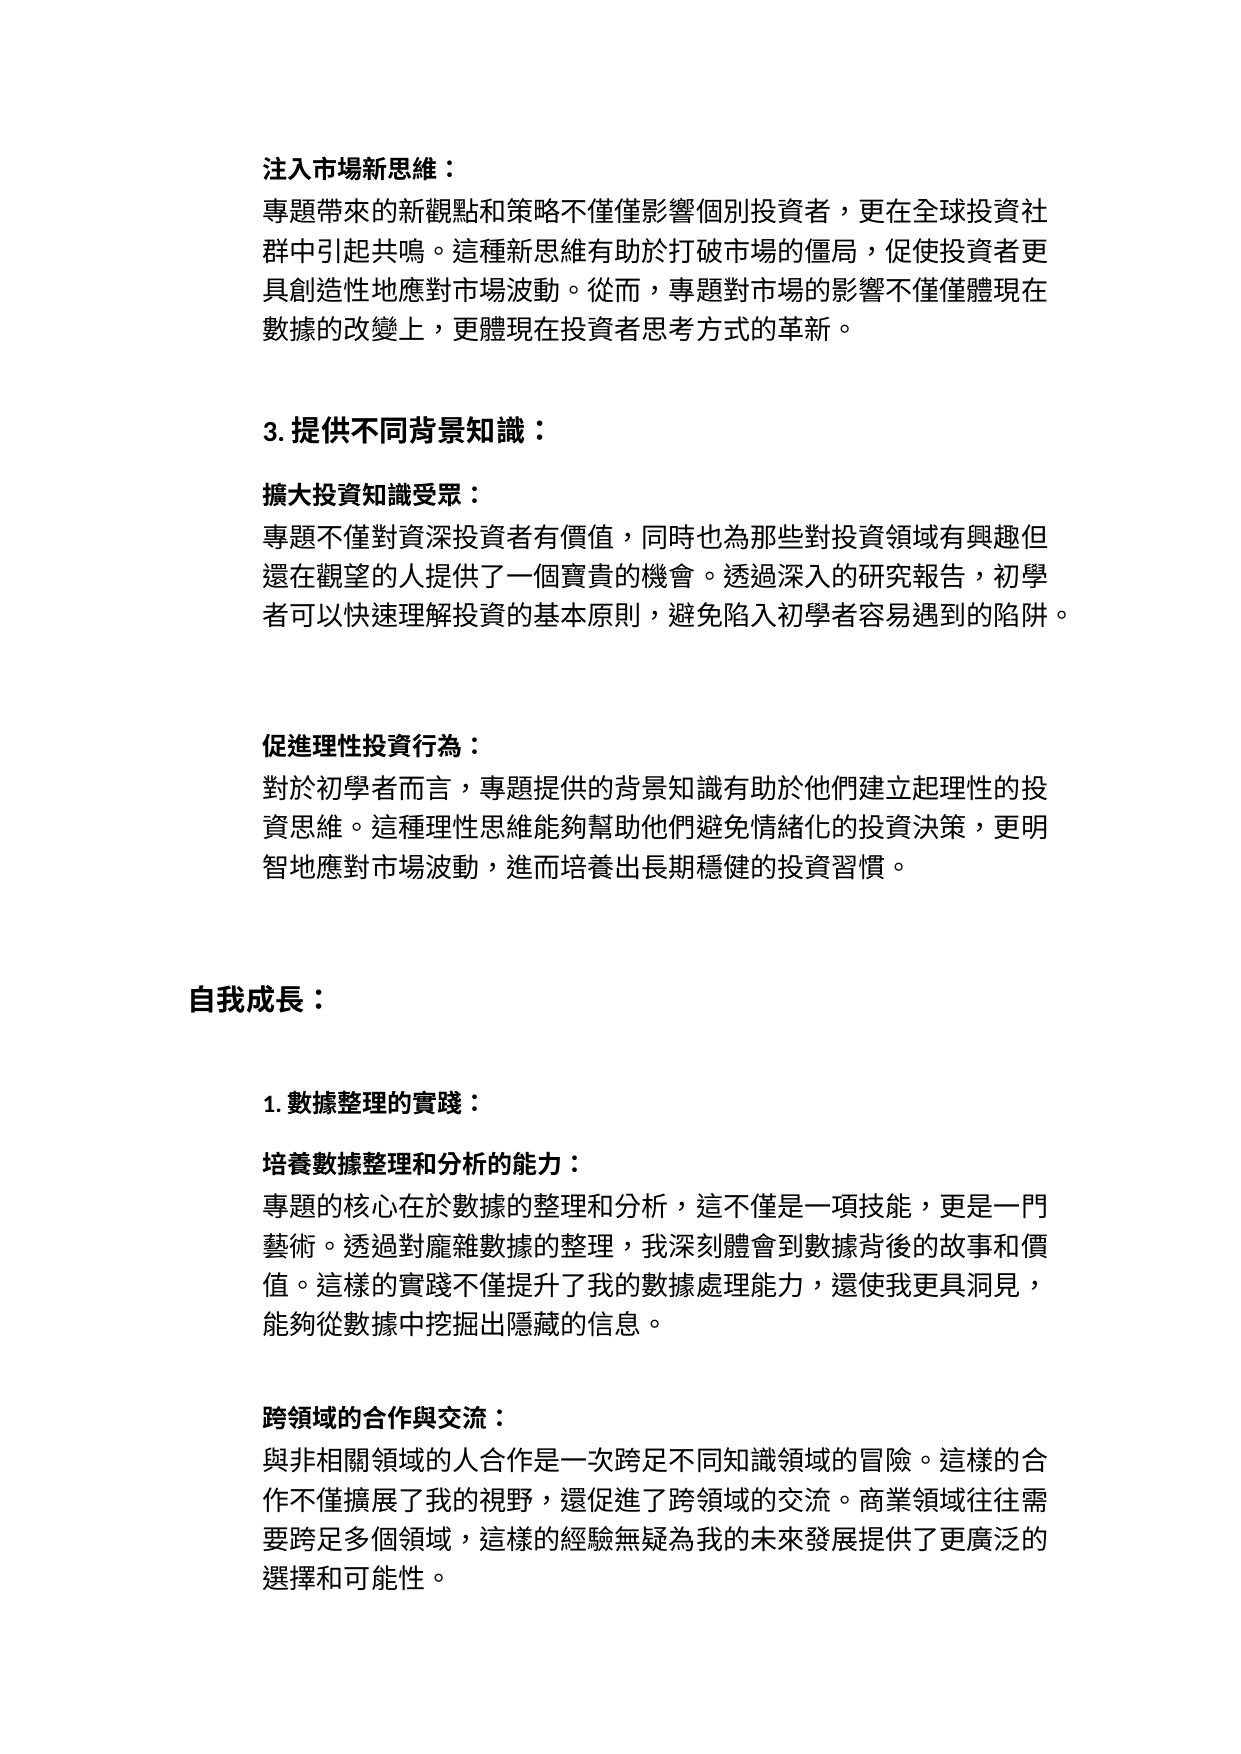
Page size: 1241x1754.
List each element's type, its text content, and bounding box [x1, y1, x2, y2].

subtitle 培養數據整理和分析的能力： [262, 1145, 1053, 1181]
subtitle 自我成長： [187, 977, 1053, 1019]
subtitle 擴大投資知識受眾： [262, 475, 1053, 512]
subtitle 3. 提供不同背景知識： [262, 408, 1053, 450]
subtitle 注入市場新思維： [262, 150, 1053, 186]
subtitle 促進理性投資行為： [187, 727, 1053, 763]
subtitle 1. 數據整理的實踐： [262, 1083, 1053, 1120]
subtitle 跨領域的合作與交流： [262, 1399, 1053, 1435]
